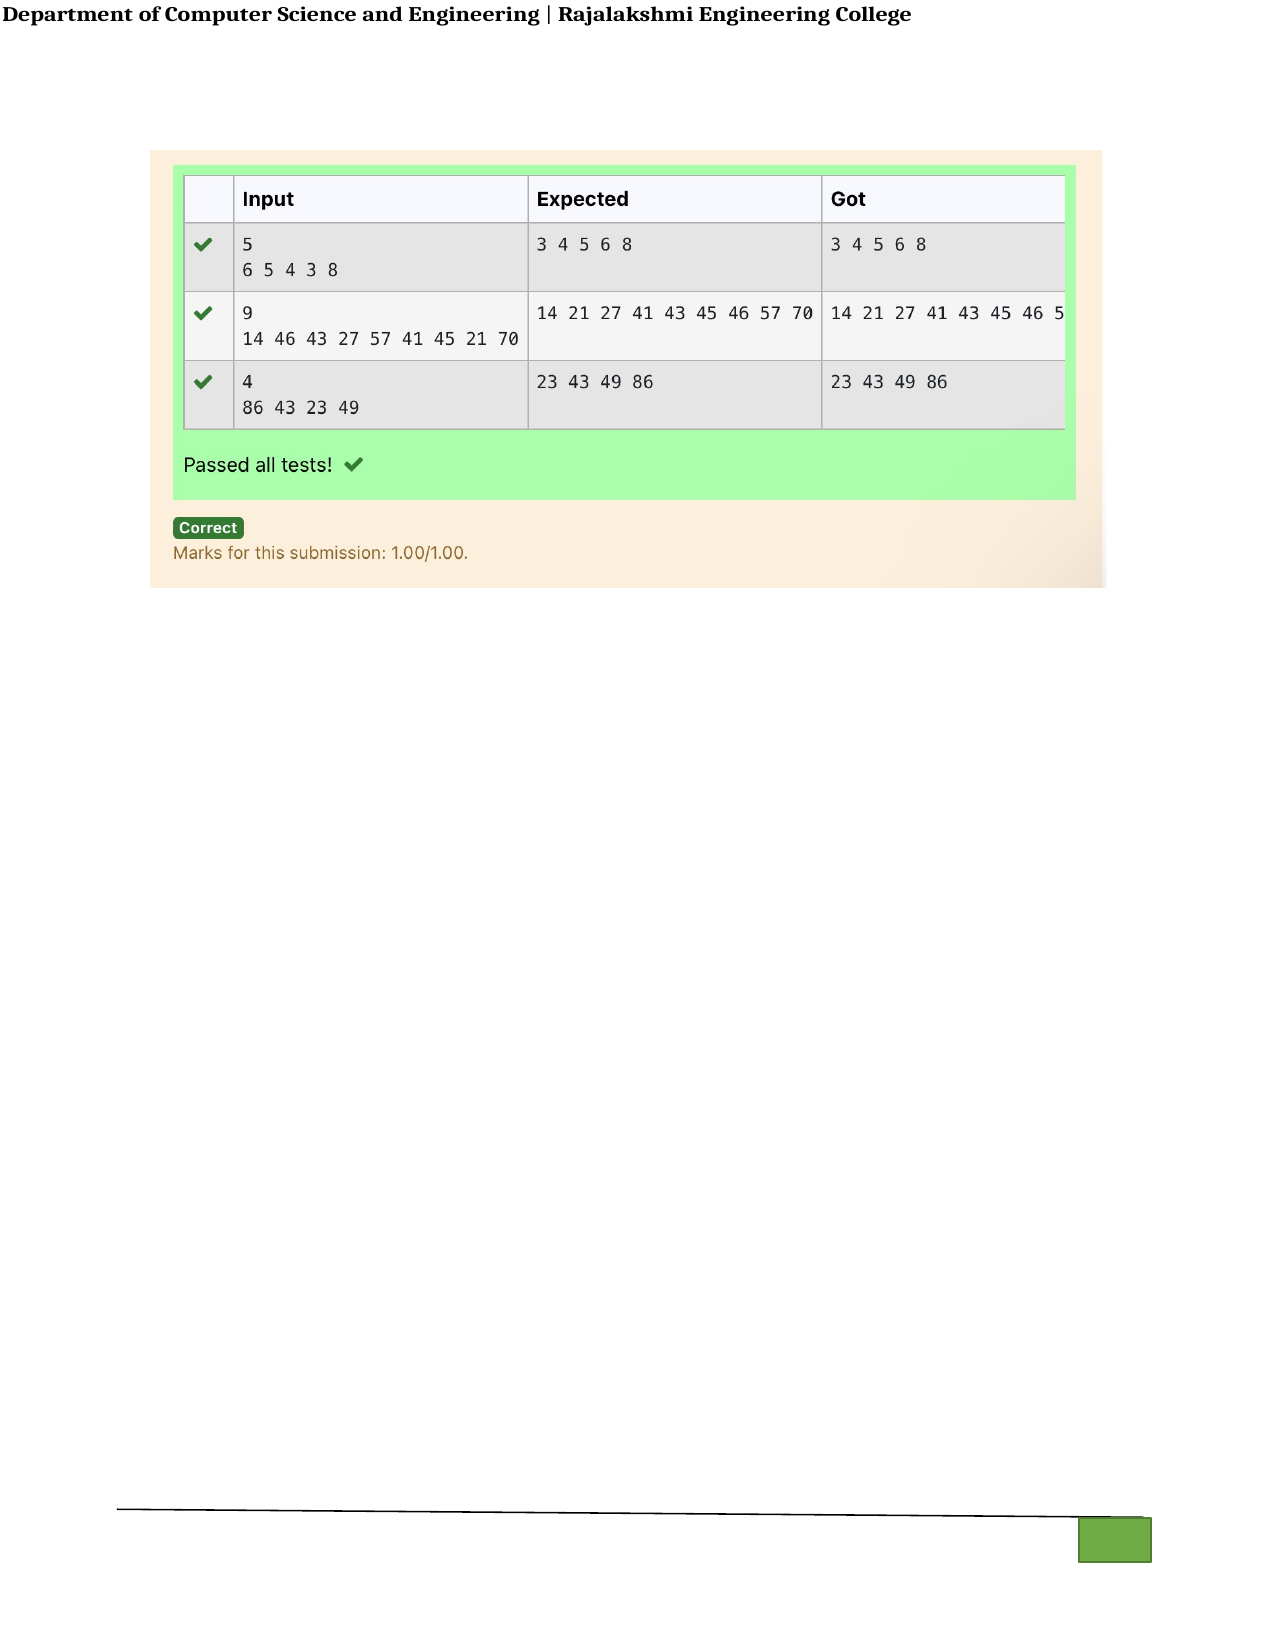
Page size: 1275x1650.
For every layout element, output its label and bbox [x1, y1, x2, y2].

picture [150, 150, 1107, 588]
